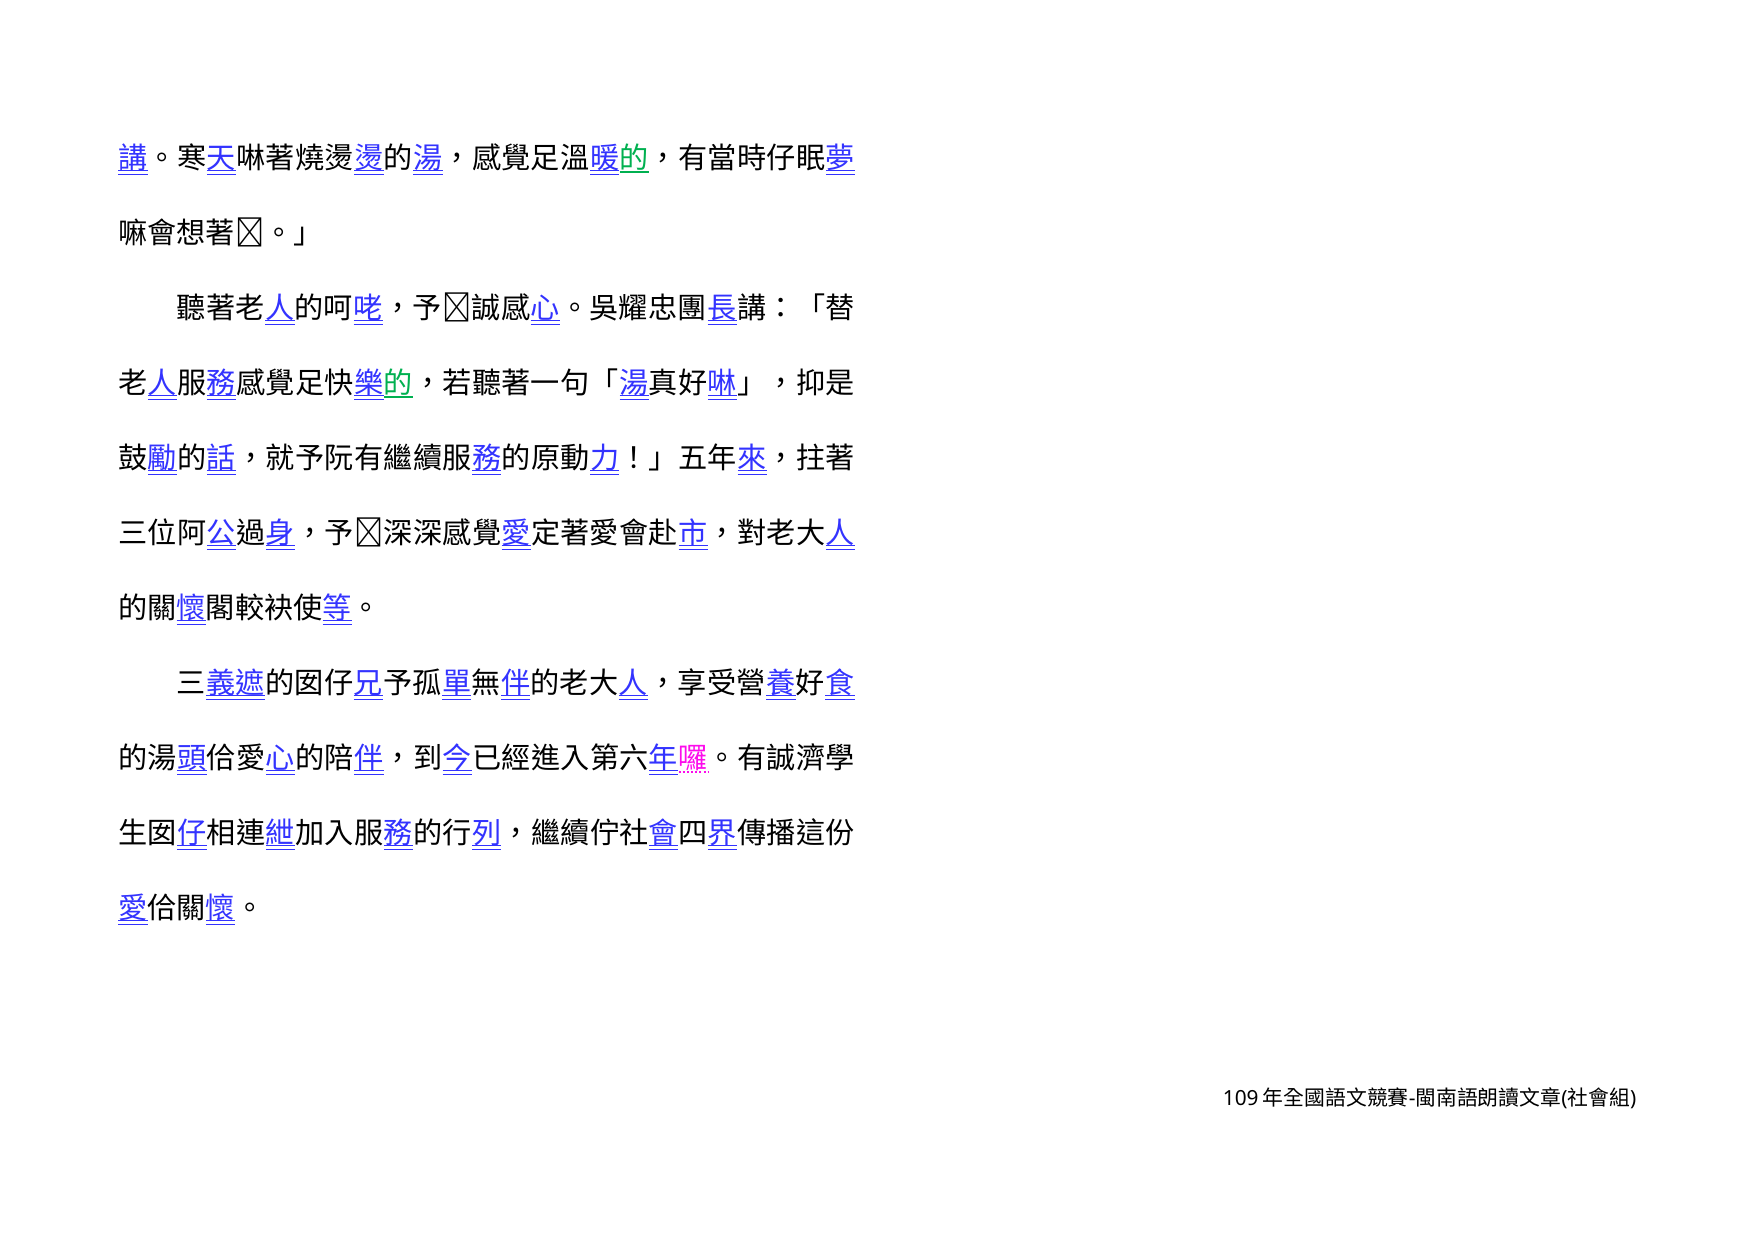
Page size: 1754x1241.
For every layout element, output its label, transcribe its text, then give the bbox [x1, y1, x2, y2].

text 三義遮的囡仔兄予孤單無伴的老大人，享受營養好食的湯頭佮愛心的陪伴，到今已經進入第六年囉。有誠濟學生囡仔相連紲加入服務的行列，繼續佇社會四界傳播這份愛佮關懷。 [118, 643, 855, 943]
text 聽著老人的呵咾，予誠感心。吳耀忠團長講：「替老人服務感覺足快樂的，若聽著一句「湯真好啉」，抑是鼓勵的話，就予阮有繼續服務的原動力！」五年來，拄著三位阿公過身，予深深感覺愛定著愛會赴市，對老大人的關懷閣較袂使等。 [118, 268, 855, 643]
